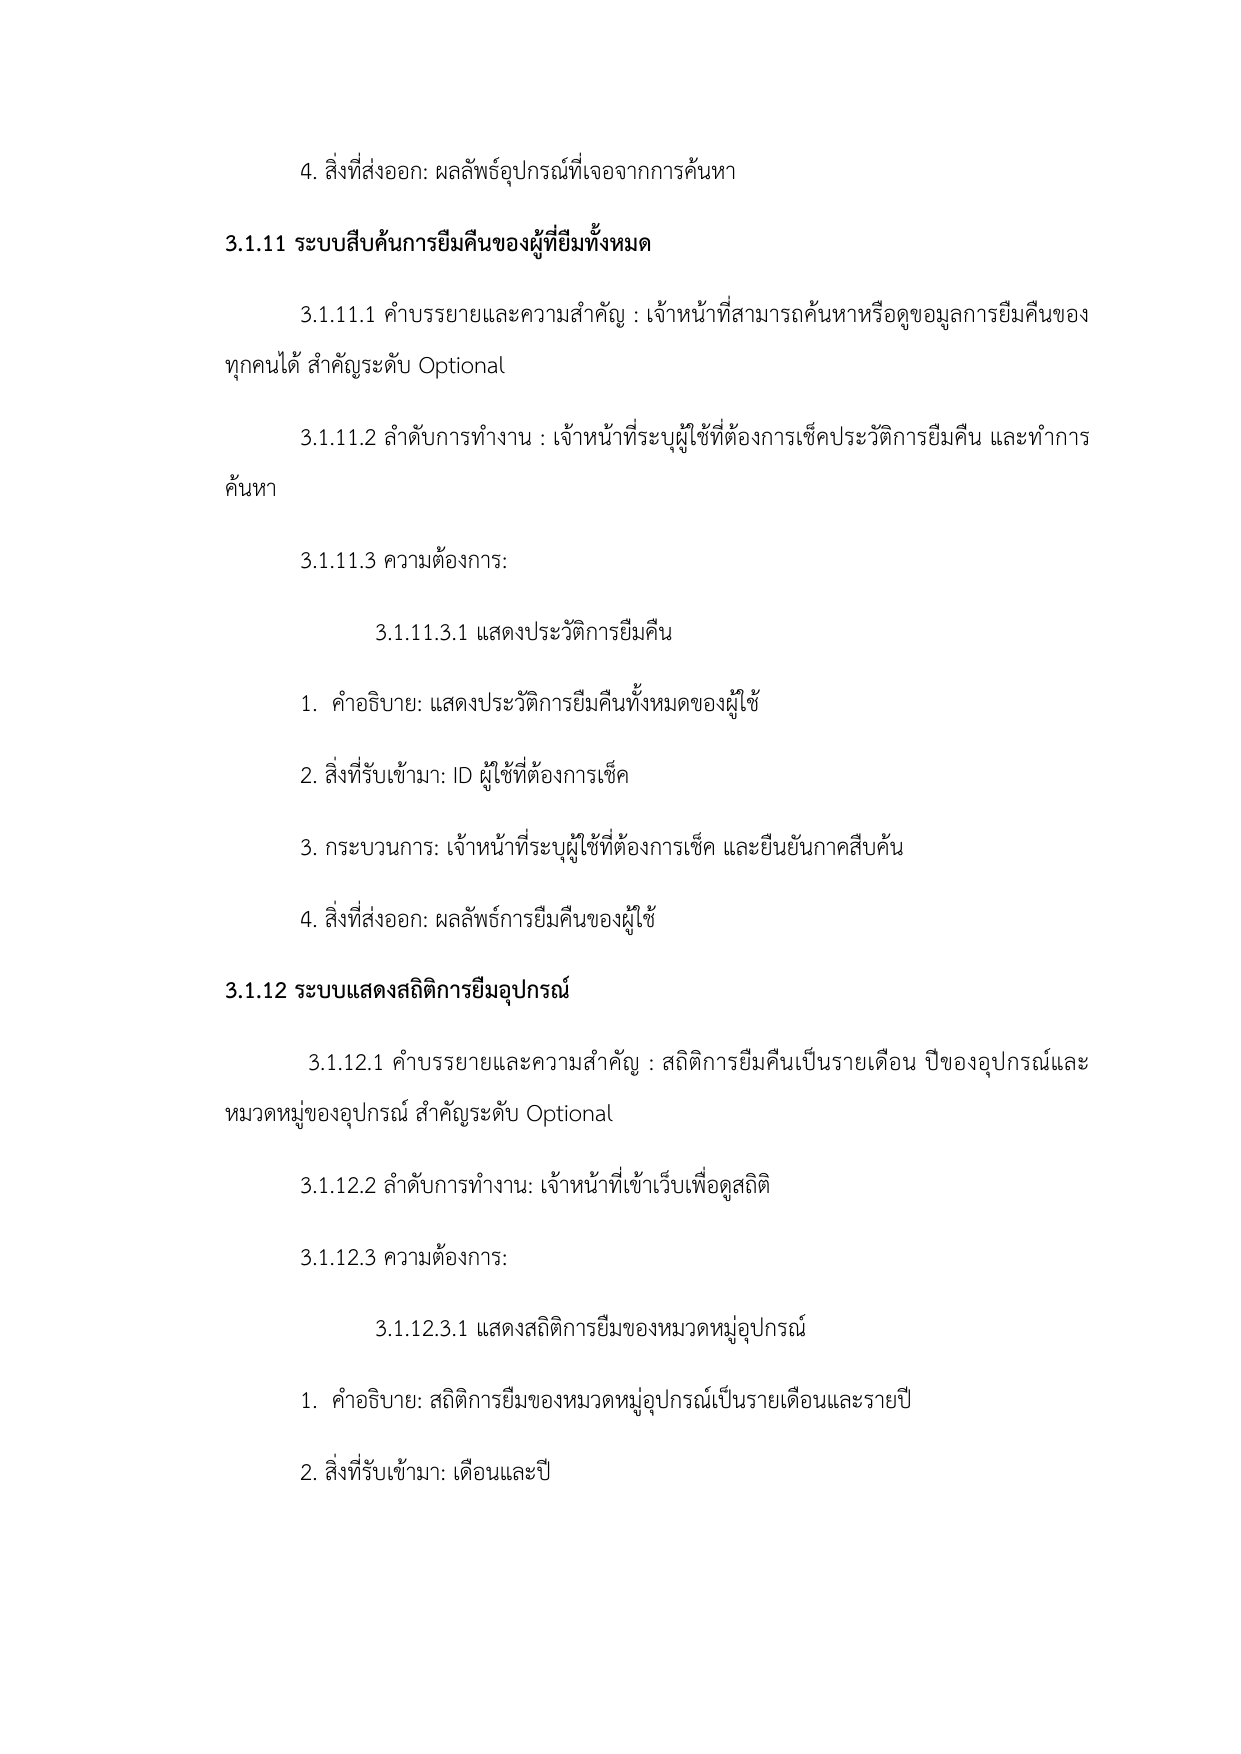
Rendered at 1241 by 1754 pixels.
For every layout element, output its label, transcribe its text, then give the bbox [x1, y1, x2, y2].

text 2. สิ่งที่รับเข้ามา: ID ผู้ใช้ที่ต้องการเช็ค [150, 754, 1090, 799]
text 1. คำอธิบาย: สถิติการยืมของหมวดหมู่อุปกรณ์เป็นรายเดือนและรายปี [150, 1379, 1090, 1424]
text 3.1.12.3.1 แสดงสถิติการยืมของหมวดหมู่อุปกรณ์ [150, 1308, 1090, 1352]
text 3.1.12.1 คำบรรยายและความสำคัญ : สถิติการยืมคืนเป็นรายเดือน ปีของอุปกรณ์และหมวดหมู่ของอุปกรณ์ สำคัญระดับ Optional [225, 1041, 1090, 1137]
text 3.1.12.2 ลำดับการทำงาน: เจ้าหน้าที่เข้าเว็บเพื่อดูสถิติ [150, 1164, 1090, 1208]
text 3. กระบวนการ: เจ้าหน้าที่ระบุผู้ใช้ที่ต้องการเช็ค และยืนยันกาคสืบค้น [150, 826, 1090, 870]
text 3.1.11.2 ลำดับการทำงาน : เจ้าหน้าที่ระบุผู้ใช้ที่ต้องการเช็คประวัติการยืมคืน และทำการค้นหา [225, 416, 1090, 512]
text 3.1.12 ระบบแสดงสถิติการยืมอุปกรณ์ [150, 969, 1090, 1014]
text 1. คำอธิบาย: แสดงประวัติการยืมคืนทั้งหมดของผู้ใช้ [150, 682, 1090, 727]
text 3.1.11.3.1 แสดงประวัติการยืมคืน [150, 611, 1090, 655]
text 3.1.11.1 คำบรรยายและความสำคัญ : เจ้าหน้าที่สามารถค้นหาหรือดูขอมูลการยืมคืนของทุกคนได้ สำคัญระดับ Optional [225, 293, 1090, 389]
text 2. สิ่งที่รับเข้ามา: เดือนและปี [150, 1451, 1090, 1496]
text 3.1.11.3 ความต้องการ: [150, 539, 1090, 583]
text 4. สิ่งที่ส่งออก: ผลลัพธ์อุปกรณ์ที่เจอจากการค้นหา [150, 150, 1090, 194]
text 3.1.12.3 ความต้องการ: [150, 1236, 1090, 1280]
text 4. สิ่งที่ส่งออก: ผลลัพธ์การยืมคืนของผู้ใช้ [150, 898, 1090, 942]
text 3.1.11 ระบบสืบค้นการยืมคืนของผู้ที่ยืมทั้งหมด [150, 222, 1090, 266]
